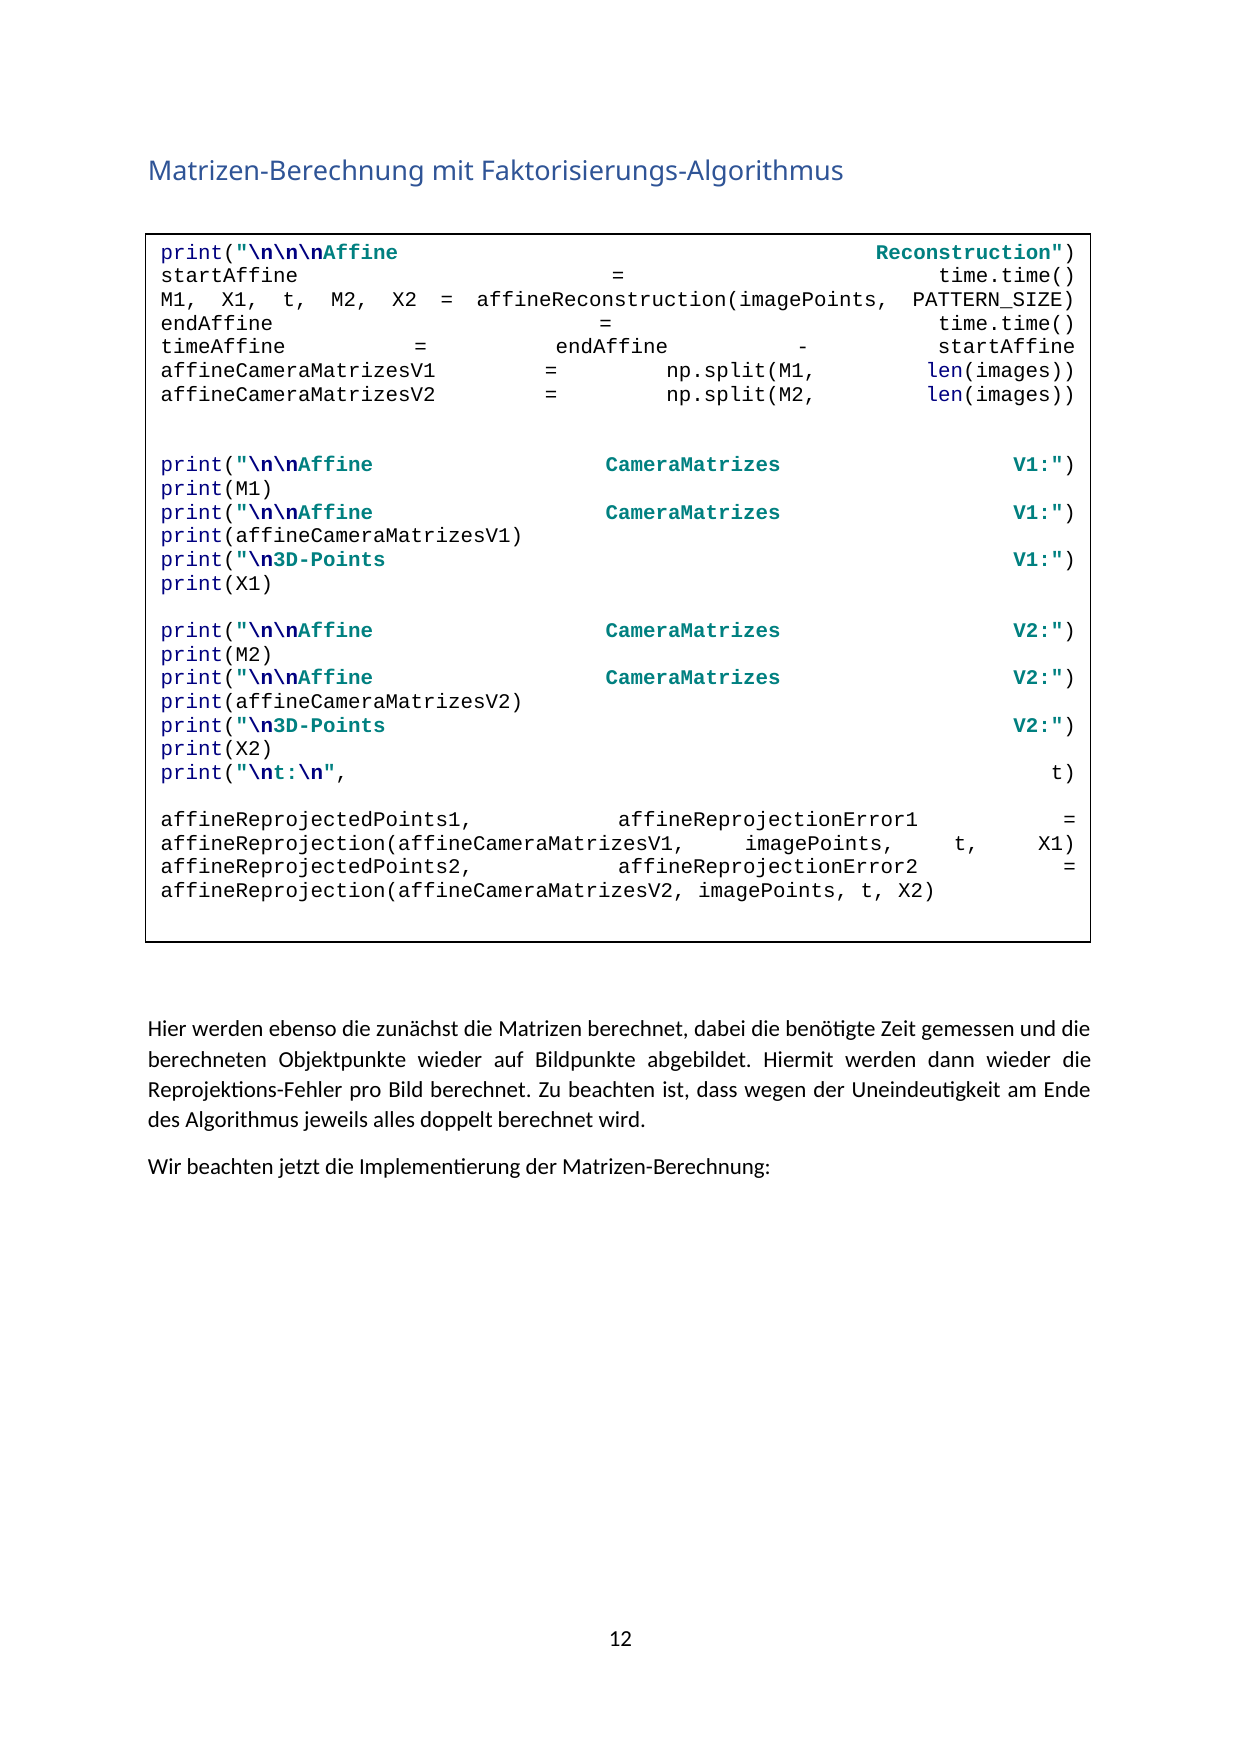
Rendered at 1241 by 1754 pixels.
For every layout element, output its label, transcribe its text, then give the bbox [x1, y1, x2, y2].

text Hier werden ebenso die zunächst die Matrizen berechnet, dabei die benötigte Zeit gemessen und die berechneten Objektpunkte wieder auf Bildpunkte abgebildet. Hiermit werden dann wieder die Reprojektions-Fehler pro Bild berechnet. Zu beachten ist, dass wegen der Uneindeutigkeit am Ende des Algorithmus jeweils alles doppelt berechnet wird. [148, 1014, 1093, 1133]
text Wir beachten jetzt die Implementierung der Matrizen-Berechnung: [148, 1152, 1093, 1180]
subtitle Matrizen-Berechnung mit Faktorisierungs-Algorithmus [148, 152, 1093, 189]
